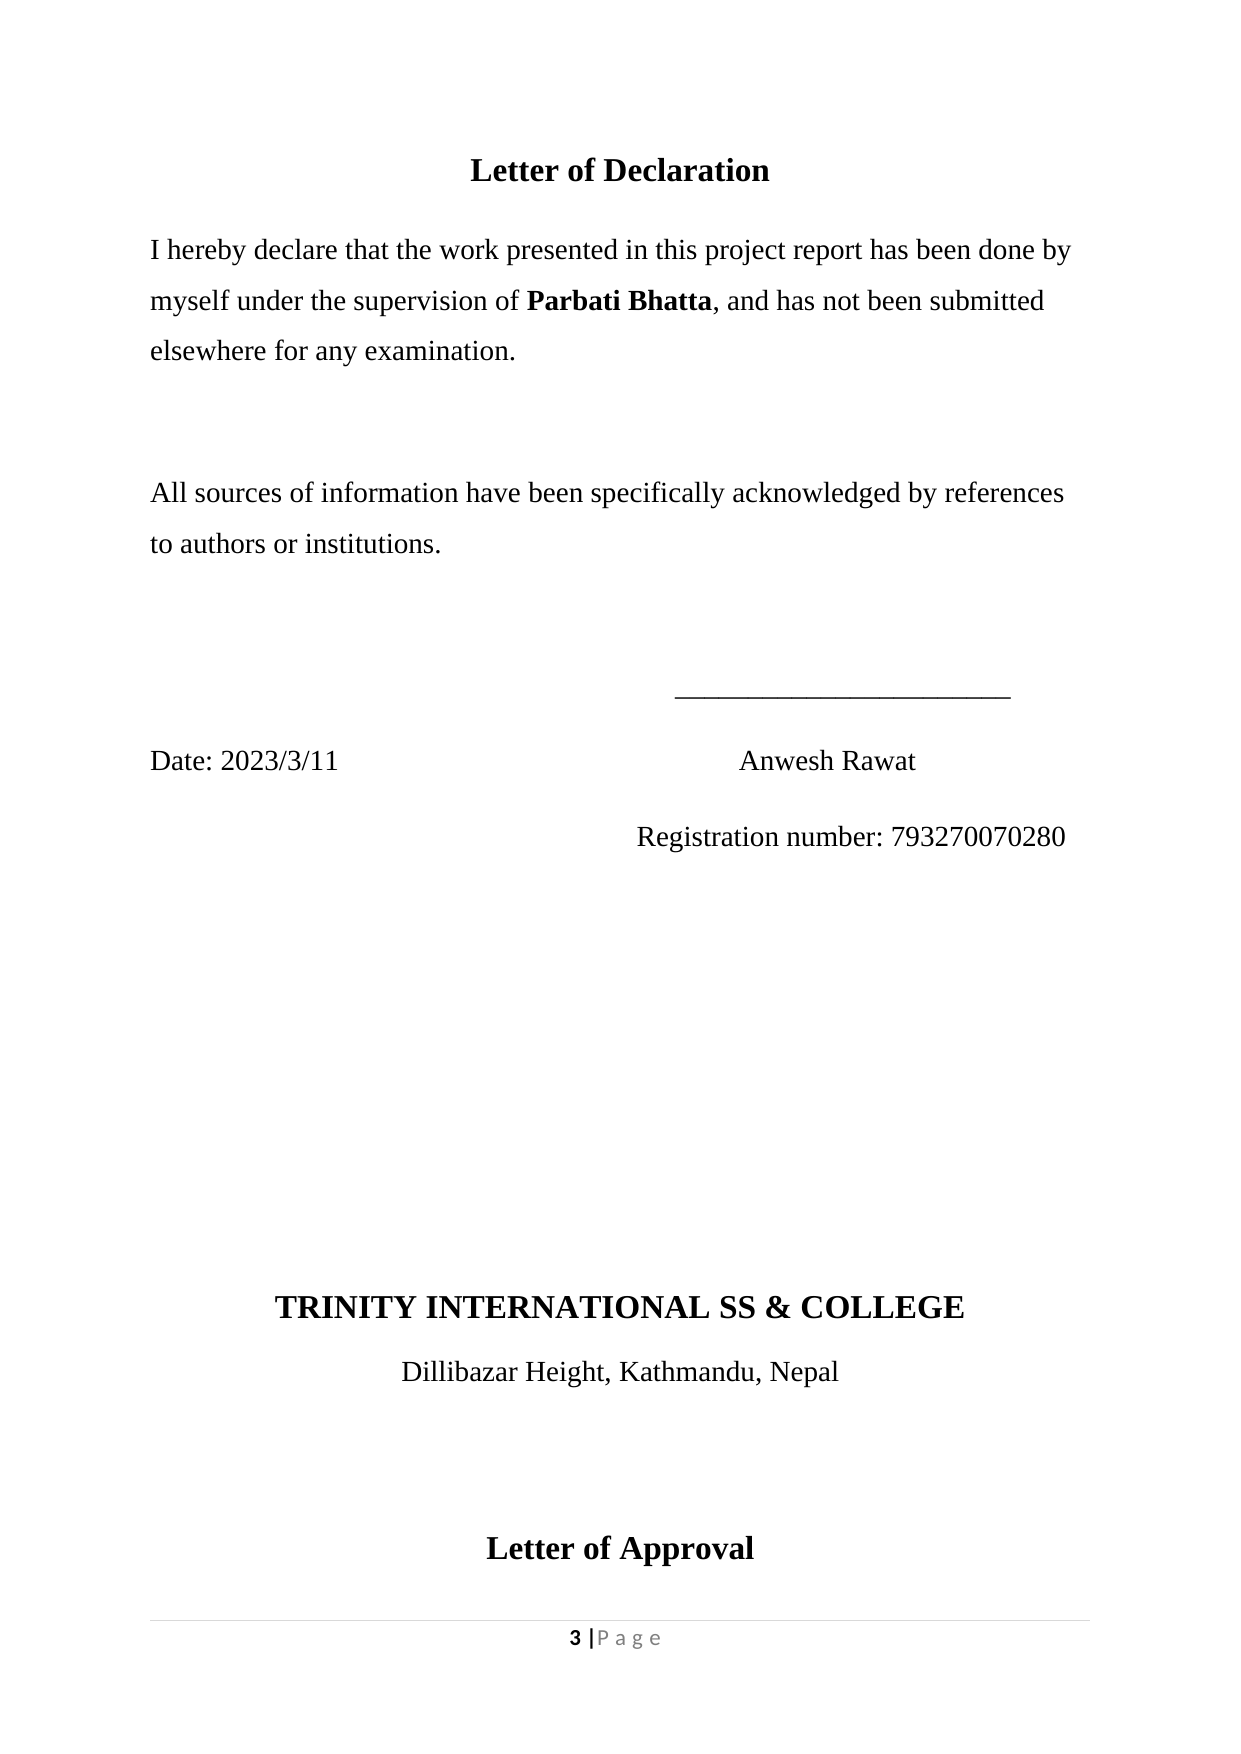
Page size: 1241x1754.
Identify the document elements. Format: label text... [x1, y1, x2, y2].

text I hereby declare that the work presented in this project report has been done by myself under the supervision of Parbati Bhatta, and has not been submitted elsewhere for any examination. [150, 232, 1090, 367]
text Date: 2023/3/11 Anwesh Rawat [150, 743, 1090, 777]
text Dillibazar Height, Kathmandu, Nepal [150, 1354, 1090, 1387]
text _______________________ [150, 668, 1090, 702]
text Letter of Approval [150, 1528, 1090, 1567]
text Letter of Declaration [150, 150, 1090, 188]
text TRINITY INTERNATIONAL SS & COLLEGE [150, 1287, 1090, 1326]
text Registration number: 793270070280 [150, 819, 1090, 852]
text All sources of information have been specifically acknowledged by references to authors or institutions. [150, 475, 1090, 559]
